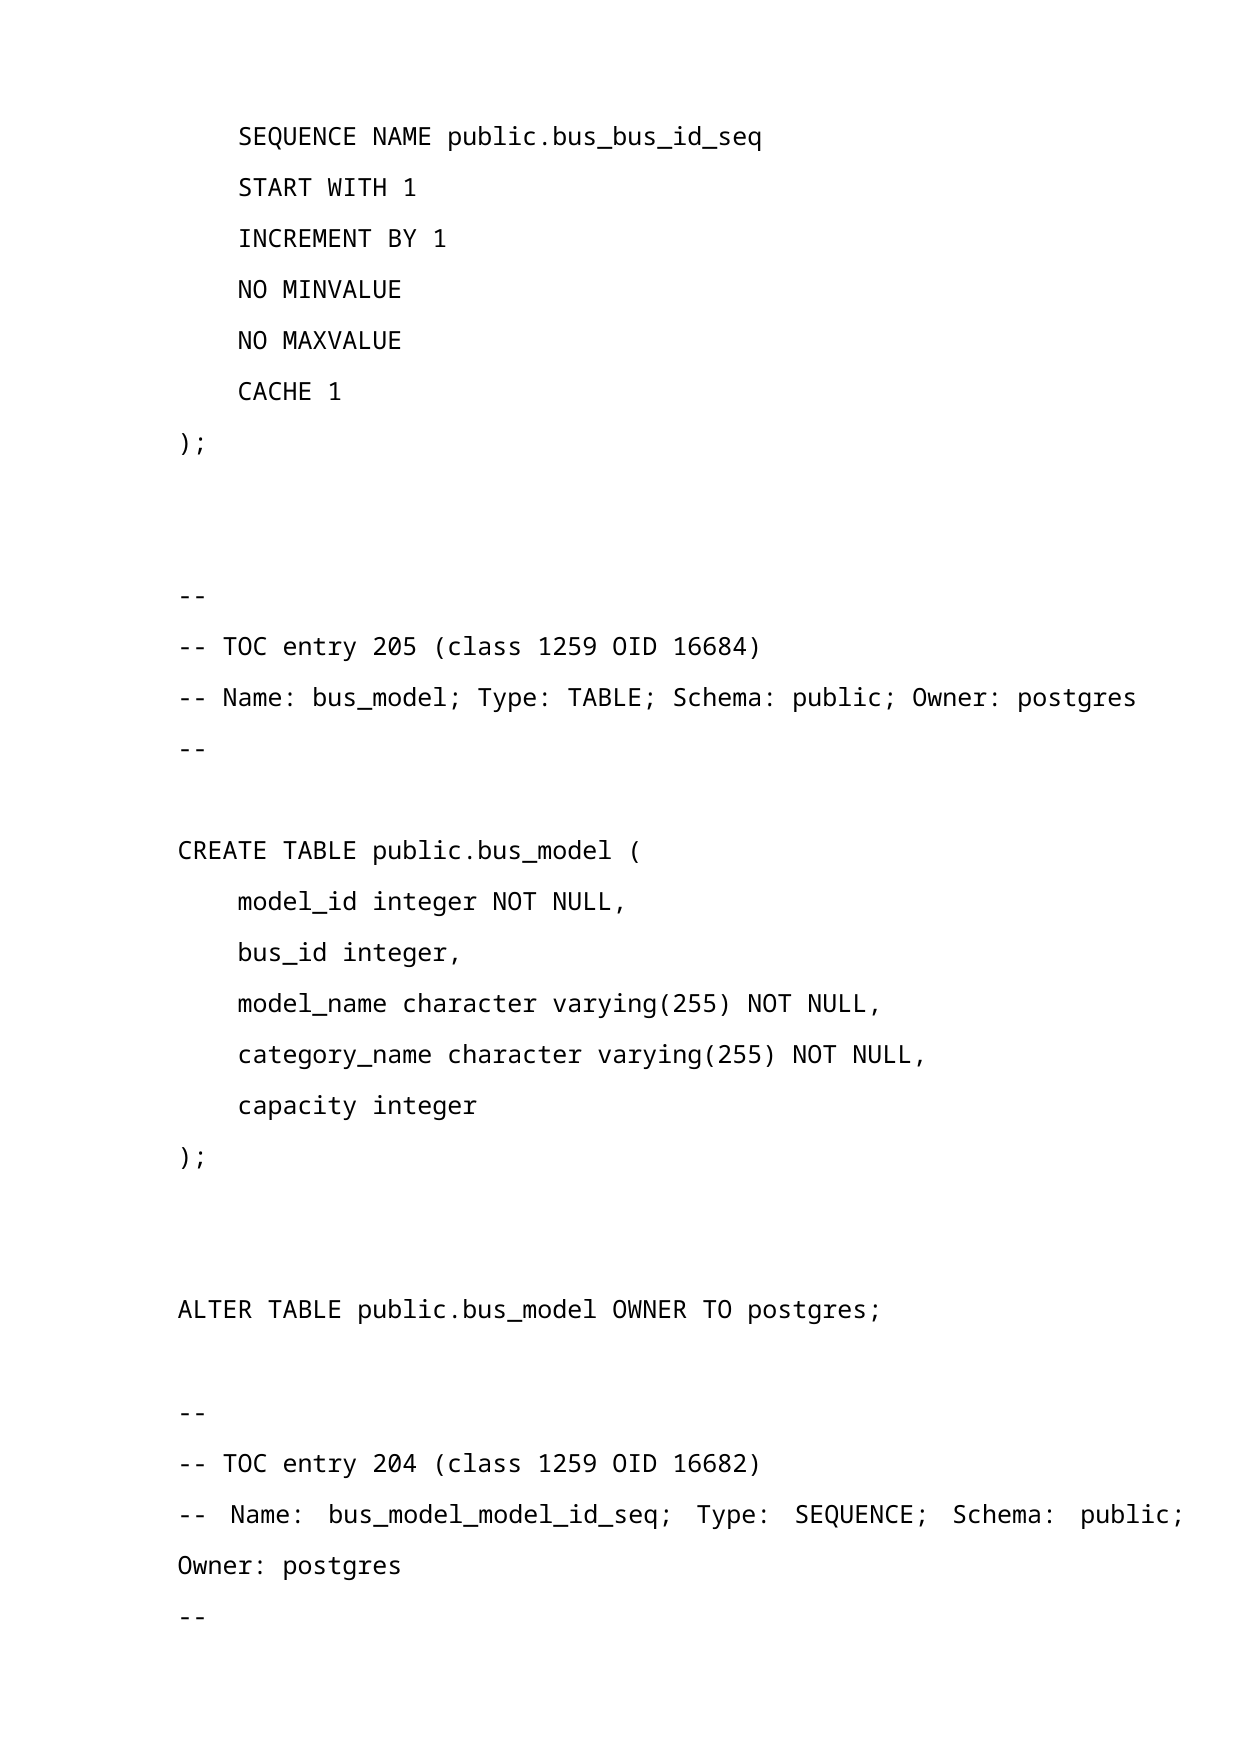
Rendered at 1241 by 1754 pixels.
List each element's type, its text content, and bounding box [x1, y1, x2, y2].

text -- Name: bus_model; Type: TABLE; Schema: public; Owner: postgres [177, 679, 1185, 714]
text category_name character varying(255) NOT NULL, [177, 1037, 1185, 1071]
text ); [177, 1139, 1185, 1173]
text NO MINVALUE [177, 271, 1185, 305]
text ALTER TABLE public.bus_model OWNER TO postgres; [177, 1292, 1185, 1326]
text -- [177, 731, 1185, 765]
text CREATE TABLE public.bus_model ( [177, 833, 1185, 867]
text INCREMENT BY 1 [177, 220, 1185, 254]
text -- [177, 577, 1185, 612]
text -- [177, 1598, 1185, 1632]
text ); [177, 424, 1185, 458]
text -- TOC entry 204 (class 1259 OID 16682) [177, 1445, 1185, 1479]
text model_name character varying(255) NOT NULL, [177, 986, 1185, 1020]
text model_id integer NOT NULL, [177, 884, 1185, 918]
text capacity integer [177, 1088, 1185, 1122]
text bus_id integer, [177, 935, 1185, 969]
text -- TOC entry 205 (class 1259 OID 16684) [177, 628, 1185, 663]
text SEQUENCE NAME public.bus_bus_id_seq [177, 118, 1185, 152]
text START WITH 1 [177, 169, 1185, 203]
text -- [177, 1394, 1185, 1428]
text CACHE 1 [177, 373, 1185, 407]
text NO MAXVALUE [177, 322, 1185, 356]
text -- Name: bus_model_model_id_seq; Type: SEQUENCE; Schema: public; Owner: postgres [177, 1496, 1185, 1581]
